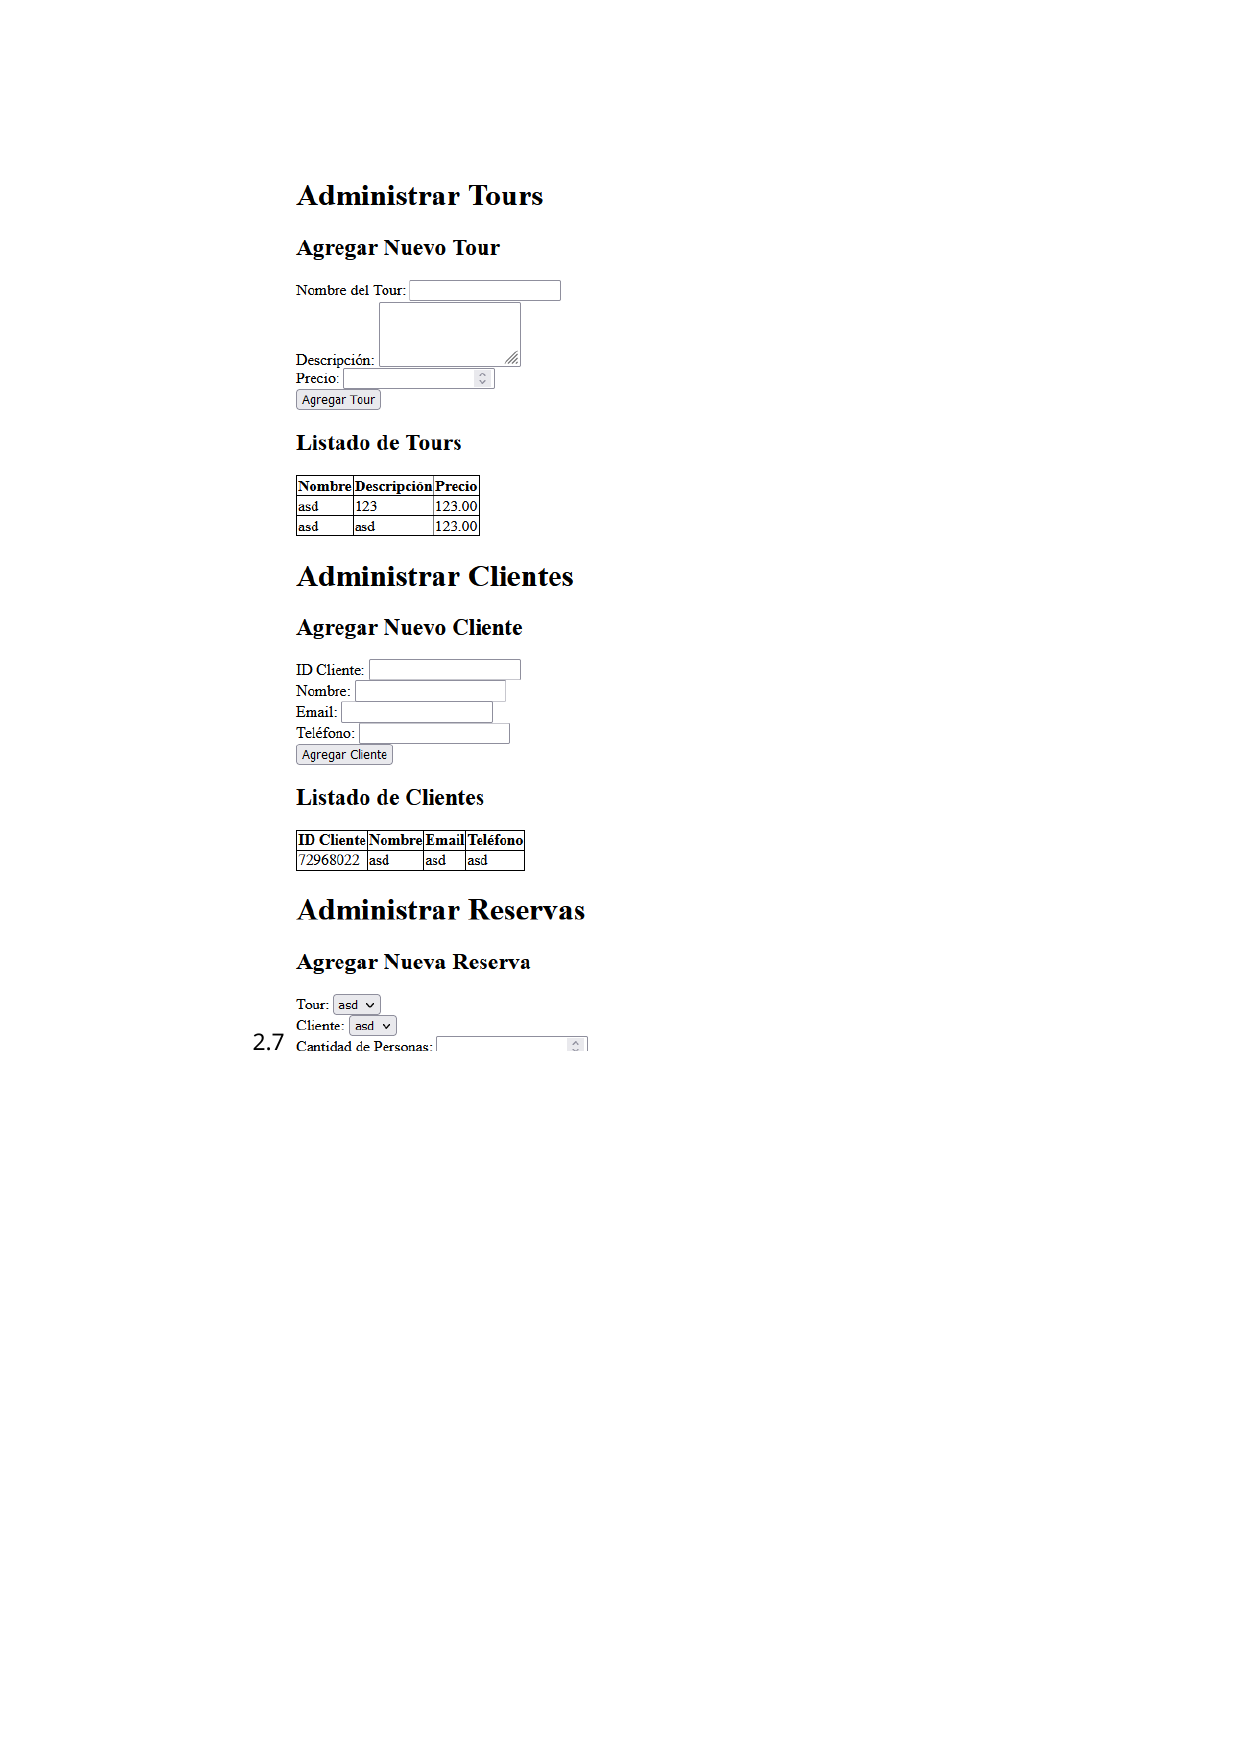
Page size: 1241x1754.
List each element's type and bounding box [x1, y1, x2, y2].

picture [291, 177, 744, 1051]
